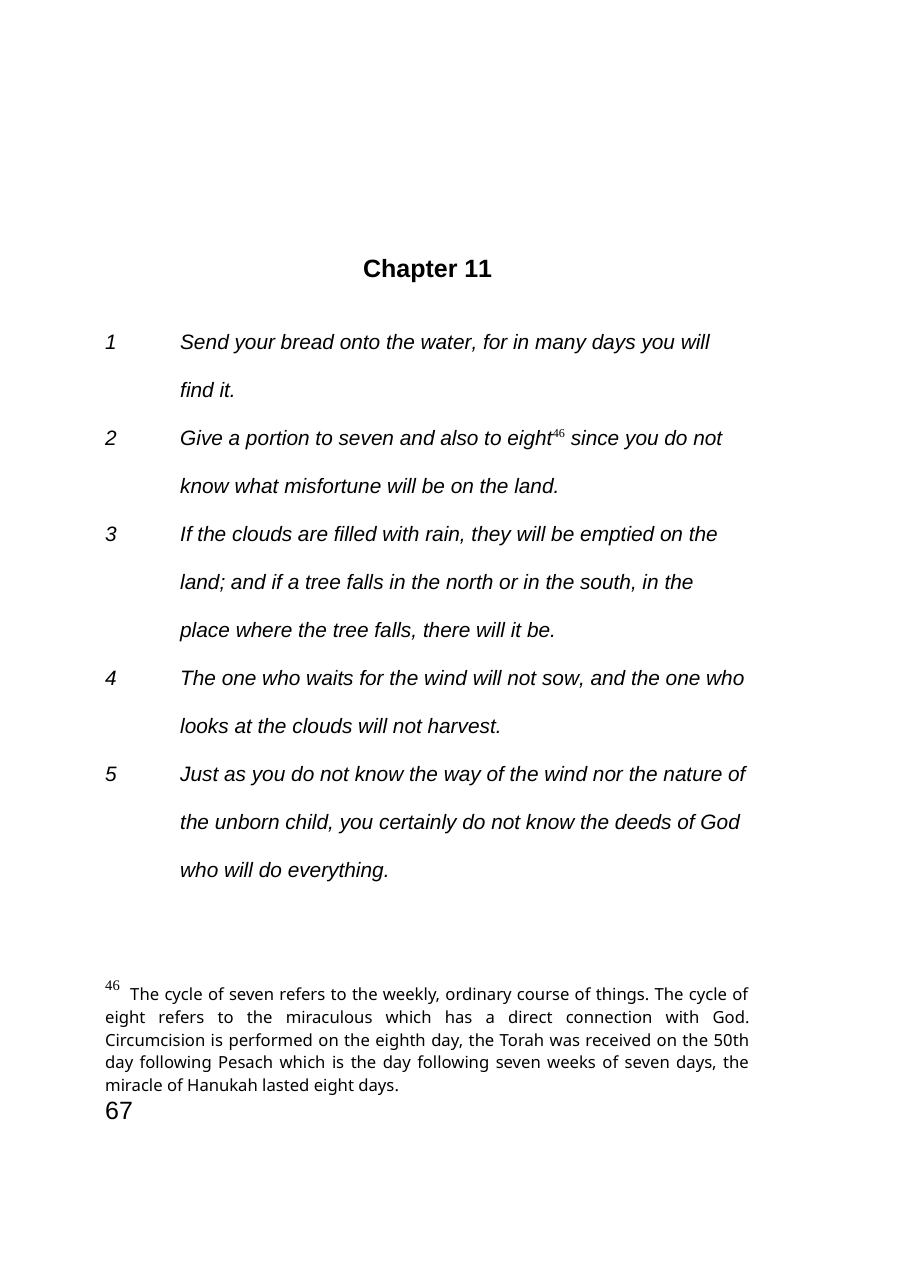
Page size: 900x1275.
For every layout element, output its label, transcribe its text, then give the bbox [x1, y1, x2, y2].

text 4 The one who waits for the wind will not sow, and the one who looks at the clouds will not harvest. [105, 666, 750, 738]
text 2 Give a portion to seven and also to eight since you do not know what misfortune will be on the land. [105, 426, 750, 498]
text Chapter 11 [105, 254, 750, 282]
text 1 Send your bread onto the water, for in many days you will find it. [105, 330, 750, 402]
text 3 If the clouds are filled with rain, they will be emptied on the land; and if a tree falls in the north or in the south, in the place where the tree falls, there will it be. [105, 522, 750, 642]
text 5 Just as you do not know the way of the wind nor the nature of the unborn child, you certainly do not know the deeds of God who will do everything. [105, 762, 750, 881]
